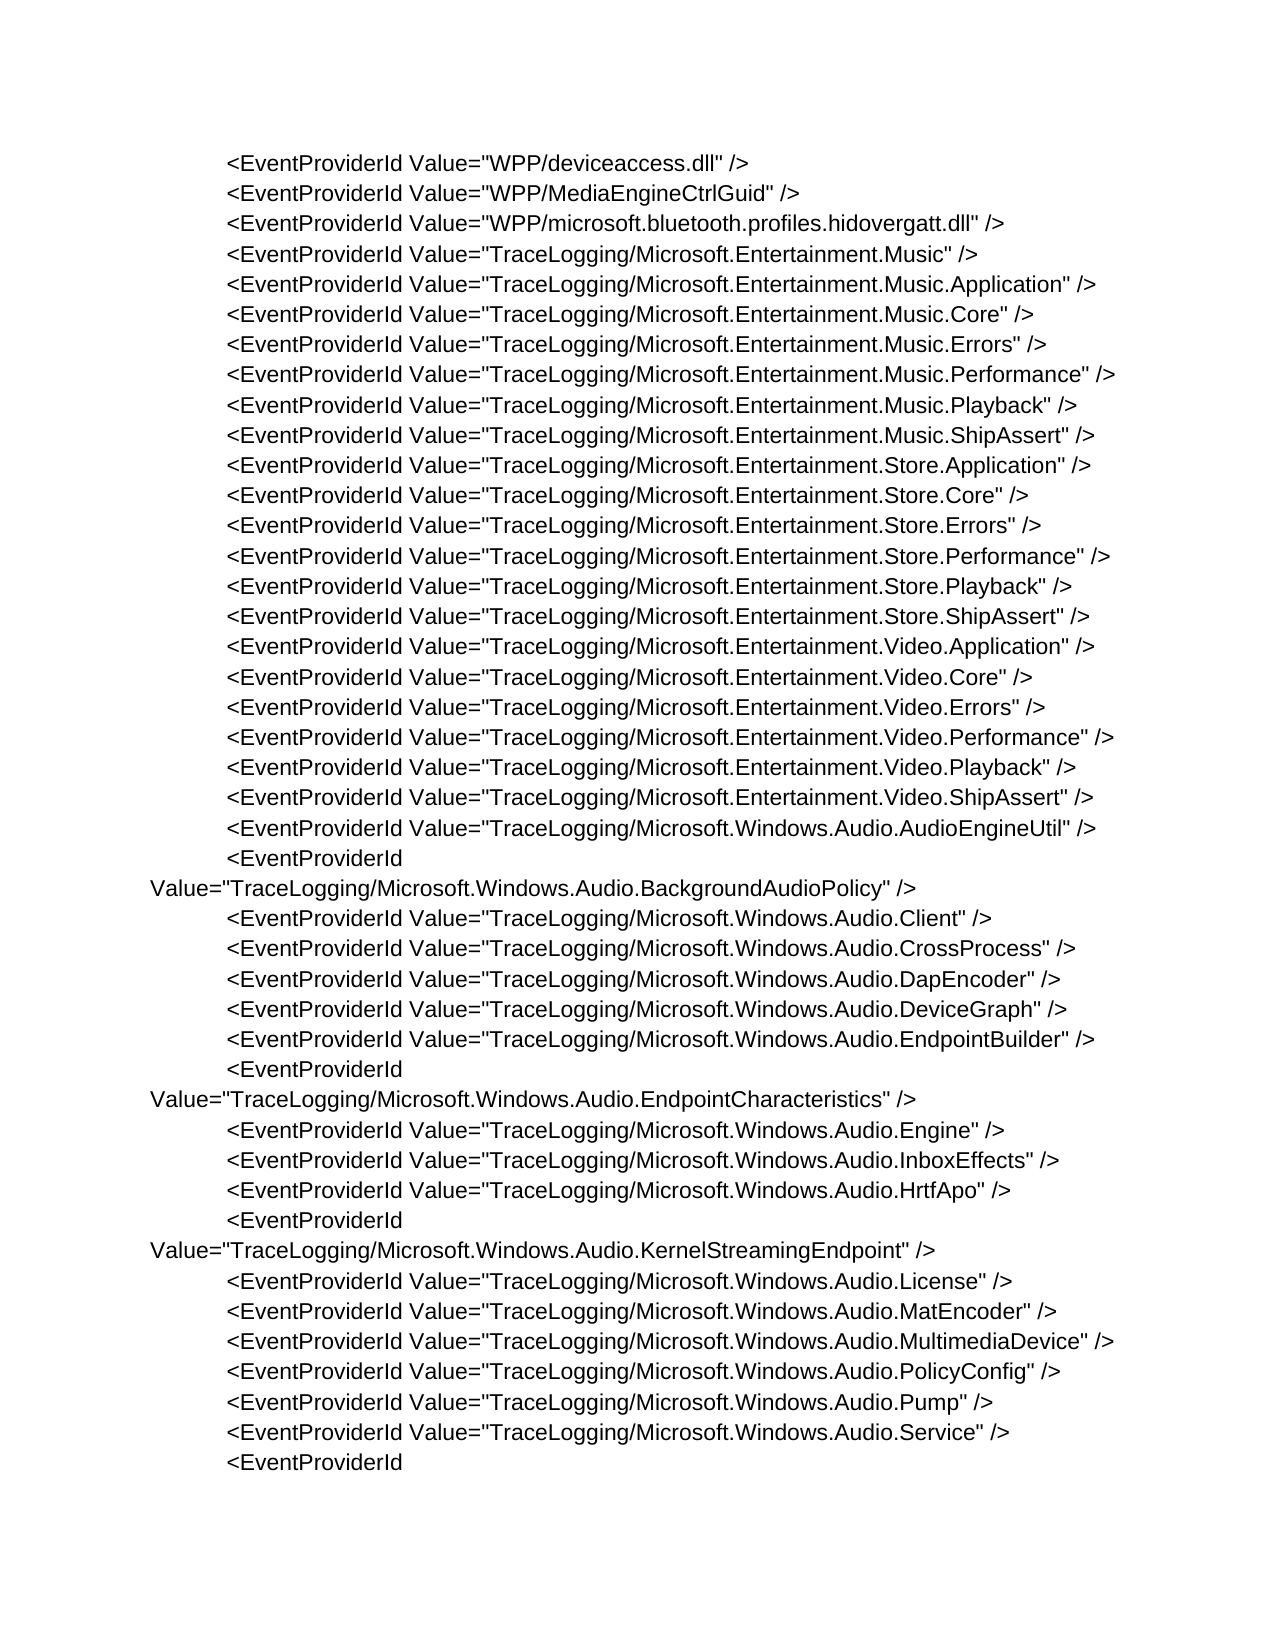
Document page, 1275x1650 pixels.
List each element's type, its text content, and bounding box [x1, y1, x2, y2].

text <EventProviderId Value="TraceLogging/Microsoft.Windows.Audio.KernelStreamingEndpoint" /> [150, 1207, 1125, 1264]
text <EventProviderId Value="TraceLogging/Microsoft.Entertainment.Video.Core" /> [150, 663, 1125, 690]
text <EventProviderId Value="TraceLogging/Microsoft.Entertainment.Store.Application" /> [150, 452, 1125, 478]
text <EventProviderId Value="TraceLogging/Microsoft.Windows.Audio.AudioEngineUtil" /> [150, 814, 1125, 841]
text <EventProviderId Value="TraceLogging/Microsoft.Windows.Audio.MultimediaDevice" /> [150, 1328, 1125, 1354]
text <EventProviderId Value="TraceLogging/Microsoft.Windows.Audio.DeviceGraph" /> [150, 996, 1125, 1022]
text <EventProviderId Value="TraceLogging/Microsoft.Entertainment.Music.Errors" /> [150, 331, 1125, 358]
text <EventProviderId Value="TraceLogging/Microsoft.Windows.Audio.HrtfApo" /> [150, 1177, 1125, 1203]
text <EventProviderId Value="TraceLogging/Microsoft.Windows.Audio.InboxEffects" /> [150, 1147, 1125, 1173]
text <EventProviderId Value="TraceLogging/Microsoft.Entertainment.Video.Playback" /> [150, 754, 1125, 781]
text <EventProviderId Value="TraceLogging/Microsoft.Entertainment.Music" /> [150, 241, 1125, 267]
text <EventProviderId Value="TraceLogging/Microsoft.Windows.Audio.Pump" /> [150, 1388, 1125, 1415]
text <EventProviderId Value="TraceLogging/Microsoft.Windows.Audio.Client" /> [150, 905, 1125, 932]
text <EventProviderId Value="TraceLogging/Microsoft.Entertainment.Video.ShipAssert" /> [150, 784, 1125, 811]
text <EventProviderId Value="WPP/microsoft.bluetooth.profiles.hidovergatt.dll" /> [150, 210, 1125, 237]
text <EventProviderId Value="WPP/MediaEngineCtrlGuid" /> [150, 180, 1125, 207]
text <EventProviderId Value="TraceLogging/Microsoft.Entertainment.Store.Core" /> [150, 482, 1125, 509]
text <EventProviderId Value="TraceLogging/Microsoft.Entertainment.Store.Performance" /> [150, 543, 1125, 569]
text <EventProviderId Value="TraceLogging/Microsoft.Entertainment.Music.ShipAssert" /> [150, 422, 1125, 448]
text <EventProviderId Value="TraceLogging/Microsoft.Entertainment.Music.Playback" /> [150, 392, 1125, 418]
text <EventProviderId Value="TraceLogging/Microsoft.Windows.Audio.BackgroundAudioPolicy" /> [150, 845, 1125, 901]
text <EventProviderId Value="WPP/deviceaccess.dll" /> [150, 150, 1125, 176]
text <EventProviderId Value="TraceLogging/Microsoft.Windows.Audio.Service" /> [150, 1419, 1125, 1445]
text <EventProviderId Value="TraceLogging/Microsoft.Entertainment.Store.Errors" /> [150, 512, 1125, 539]
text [150, 1449, 1125, 1475]
text <EventProviderId Value="TraceLogging/Microsoft.Entertainment.Music.Performance" /> [150, 361, 1125, 388]
text <EventProviderId Value="TraceLogging/Microsoft.Windows.Audio.PolicyConfig" /> [150, 1358, 1125, 1385]
text <EventProviderId Value="TraceLogging/Microsoft.Windows.Audio.EndpointCharacteristics" /> [150, 1056, 1125, 1113]
text <EventProviderId Value="TraceLogging/Microsoft.Windows.Audio.EndpointBuilder" /> [150, 1026, 1125, 1052]
text <EventProviderId Value="TraceLogging/Microsoft.Windows.Audio.License" /> [150, 1268, 1125, 1294]
text <EventProviderId Value="TraceLogging/Microsoft.Entertainment.Store.Playback" /> [150, 573, 1125, 599]
text <EventProviderId Value="TraceLogging/Microsoft.Windows.Audio.Engine" /> [150, 1117, 1125, 1143]
text <EventProviderId Value="TraceLogging/Microsoft.Windows.Audio.DapEncoder" /> [150, 966, 1125, 992]
text <EventProviderId Value="TraceLogging/Microsoft.Entertainment.Store.ShipAssert" /> [150, 603, 1125, 629]
text <EventProviderId Value="TraceLogging/Microsoft.Windows.Audio.MatEncoder" /> [150, 1298, 1125, 1324]
text <EventProviderId Value="TraceLogging/Microsoft.Entertainment.Video.Errors" /> [150, 694, 1125, 720]
text <EventProviderId Value="TraceLogging/Microsoft.Entertainment.Music.Application" /> [150, 271, 1125, 297]
text <EventProviderId Value="TraceLogging/Microsoft.Entertainment.Music.Core" /> [150, 301, 1125, 327]
text <EventProviderId Value="TraceLogging/Microsoft.Windows.Audio.CrossProcess" /> [150, 935, 1125, 962]
text <EventProviderId Value="TraceLogging/Microsoft.Entertainment.Video.Application" /> [150, 633, 1125, 660]
text <EventProviderId Value="TraceLogging/Microsoft.Entertainment.Video.Performance" /> [150, 724, 1125, 750]
